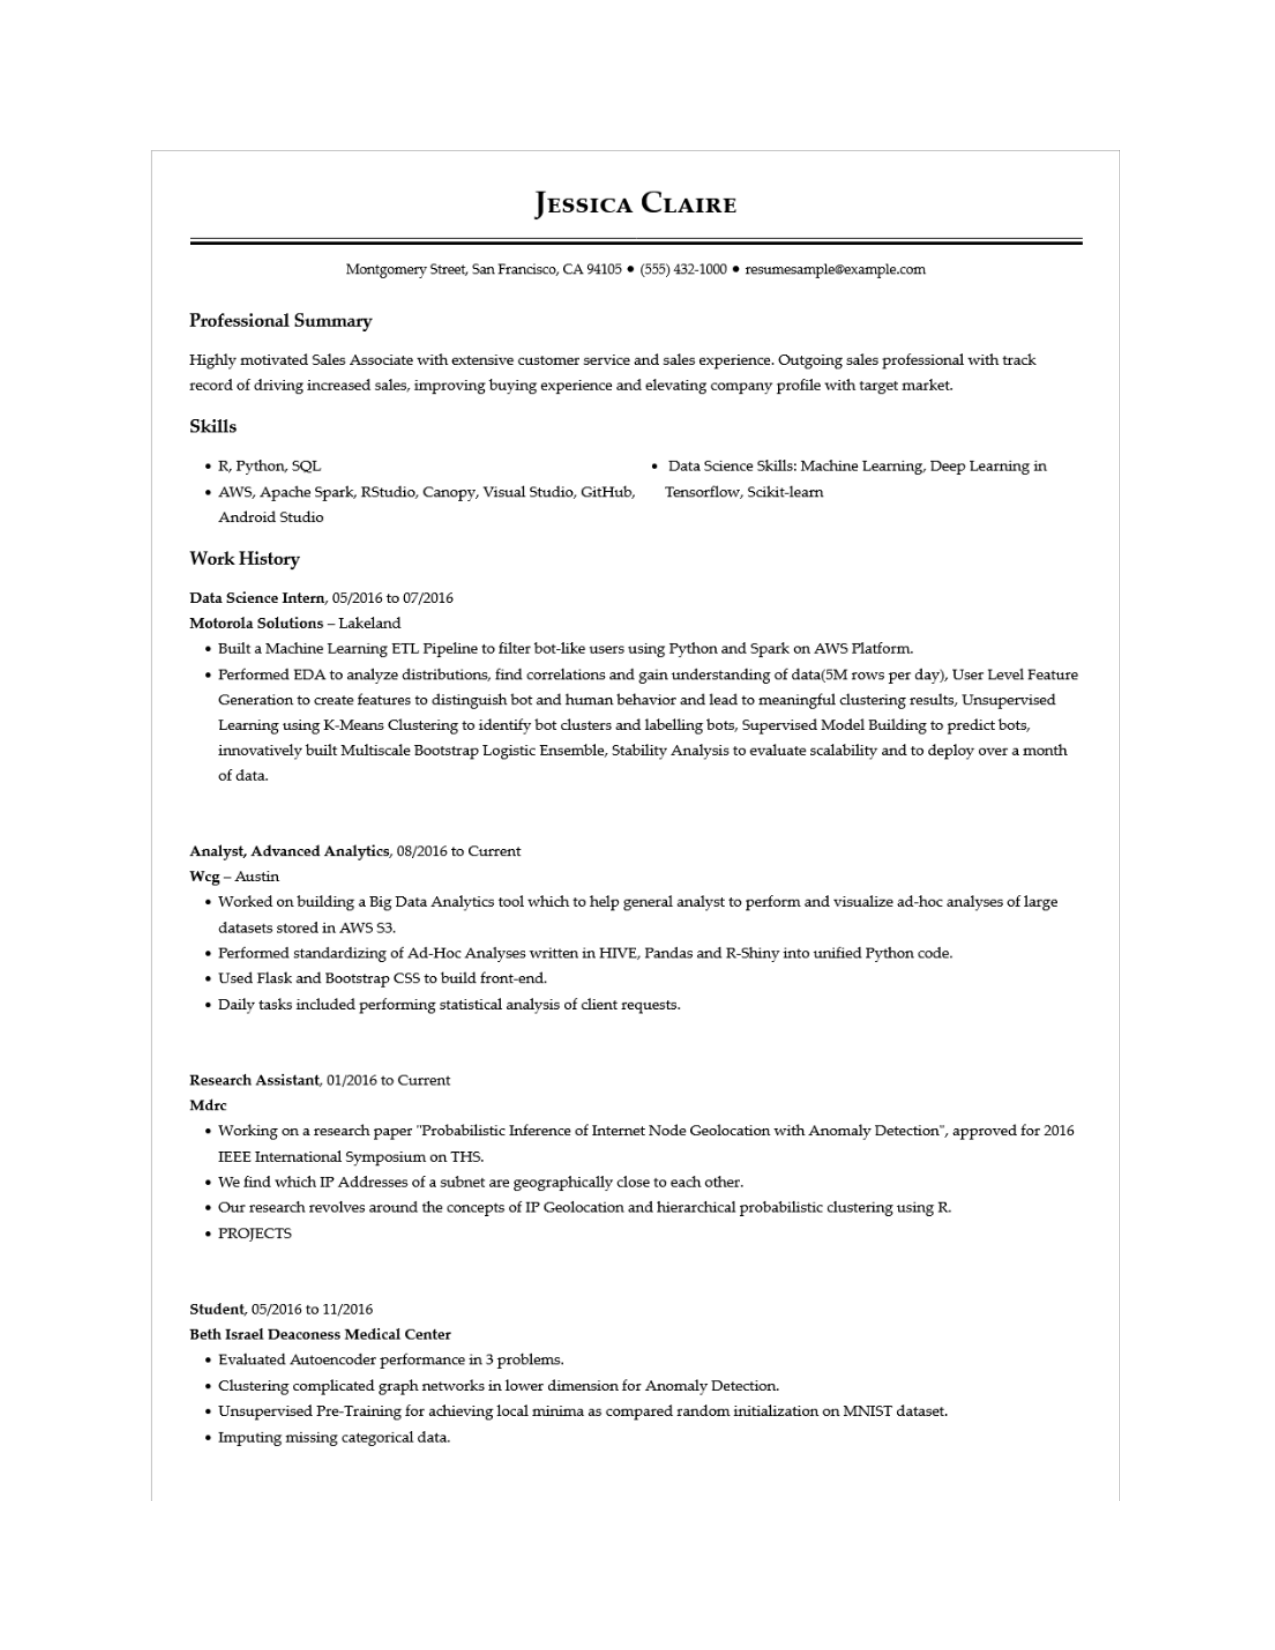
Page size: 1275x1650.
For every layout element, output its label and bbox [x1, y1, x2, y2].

picture [150, 150, 1121, 1501]
